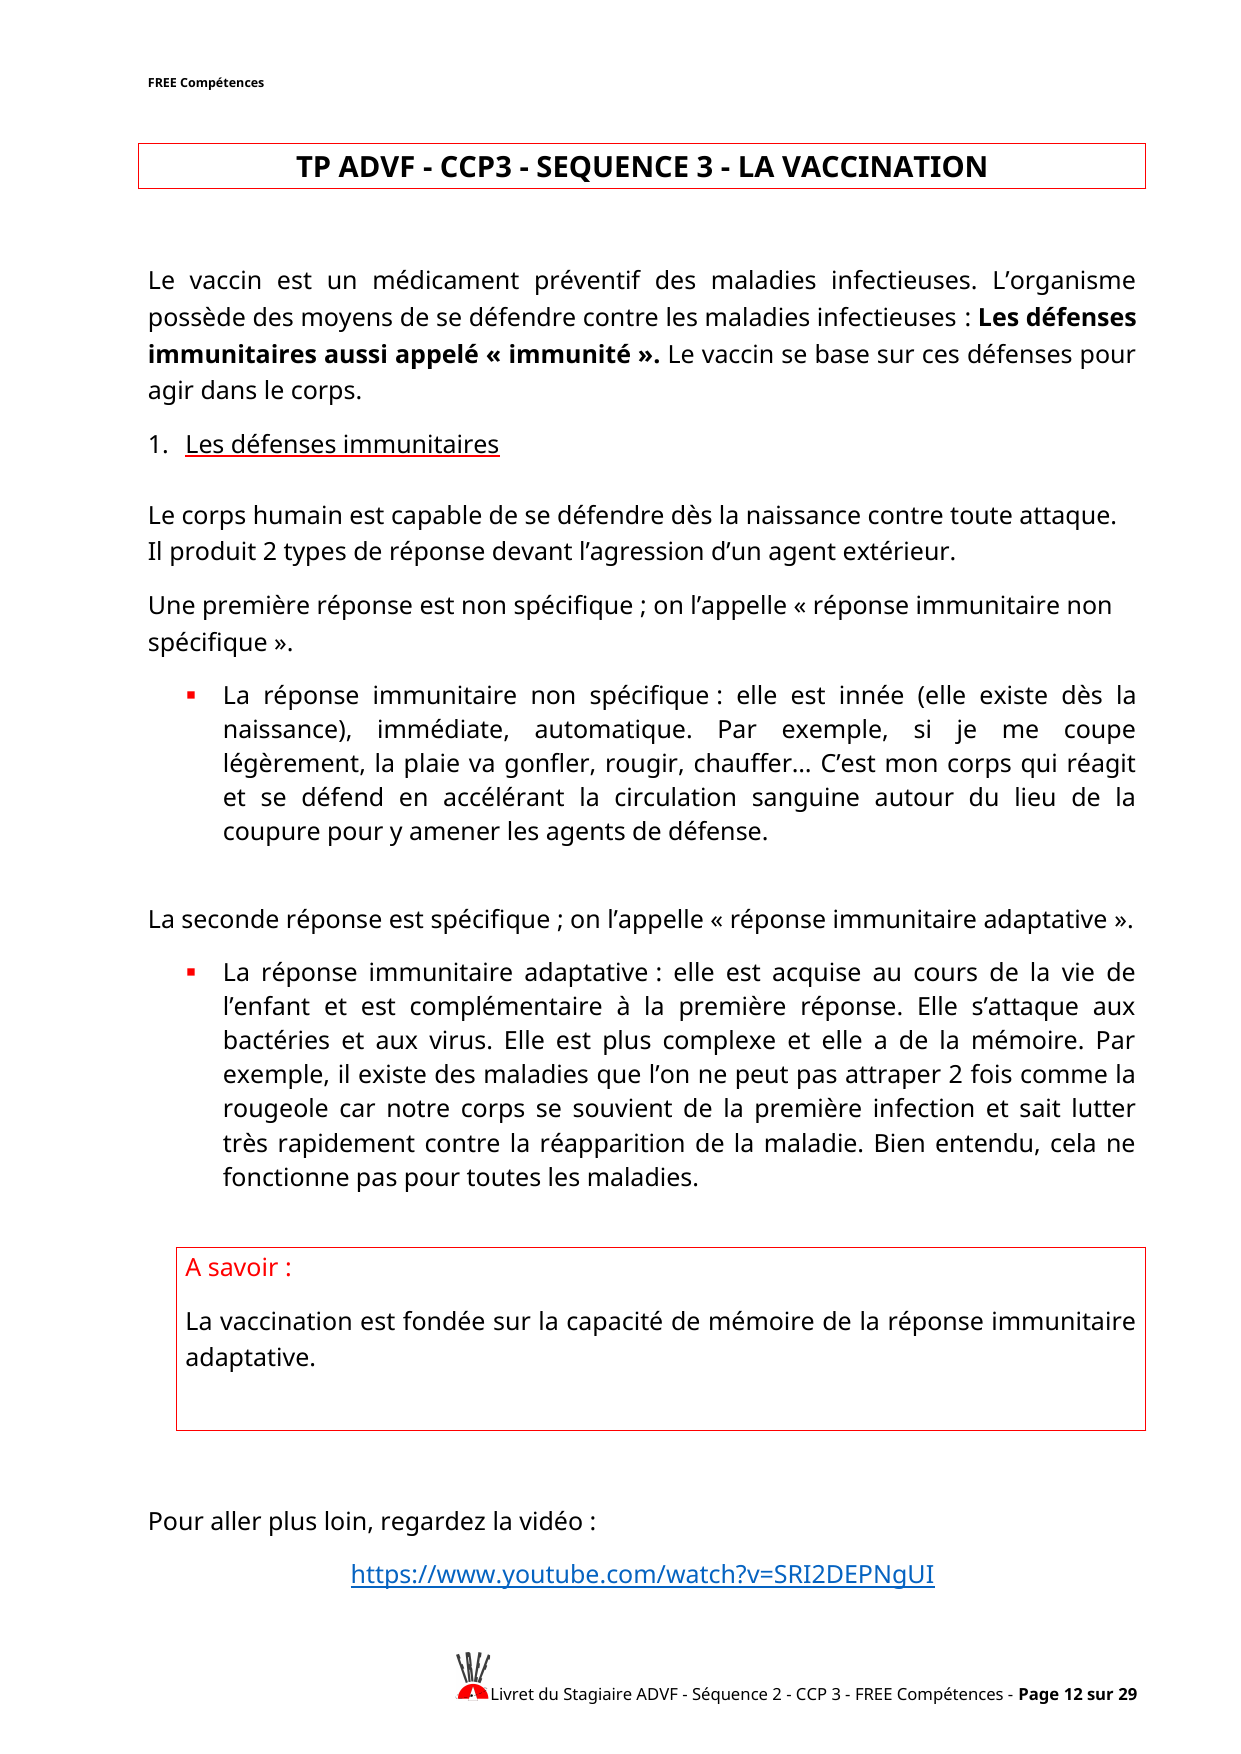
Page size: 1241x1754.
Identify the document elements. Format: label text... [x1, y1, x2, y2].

text Pour aller plus loin, regardez la vidéo : [148, 1503, 1137, 1538]
text Le vaccin est un médicament préventif des maladies infectieuses. L’organisme possède des moyens de se défendre contre les maladies infectieuses : Les défenses immunitaires aussi appelé « immunité ». Le vaccin se base sur ces défenses pour agir dans le corps. [148, 263, 1137, 407]
subtitle TP ADVF - CCP3 - SEQUENCE 3 - LA VACCINATION [139, 144, 1145, 188]
picture [455, 1652, 491, 1701]
text La seconde réponse est spécifique ; on l’appelle « réponse immunitaire adaptative ». [148, 901, 1137, 936]
text A savoir : [177, 1248, 1145, 1284]
list Les défenses immunitaires [148, 426, 1137, 461]
list La réponse immunitaire non spécifique : elle est innée (elle existe dès la naissance), immédiate, automatique. Par exemple, si je me coupe légèrement, la plaie va gonfler, rougir, chauffer… C’est mon corps qui réagit et se défend en accélérant la circulation sanguine autour du lieu de la coupure pour y amener les agents de défense. [185, 678, 1137, 848]
text Une première réponse est non spécifique ; on l’appelle « réponse immunitaire non spécifique ». [148, 587, 1137, 658]
text Le corps humain est capable de se défendre dès la naissance contre toute attaque. Il produit 2 types de réponse devant l’agression d’un agent extérieur. [148, 497, 1137, 568]
text https://www.youtube.com/watch?v=SRI2DEPNgUI [148, 1557, 1137, 1591]
list La réponse immunitaire adaptative : elle est acquise au cours de la vie de l’enfant et est complémentaire à la première réponse. Elle s’attaque aux bactéries et aux virus. Elle est plus complexe et elle a de la mémoire. Par exemple, il existe des maladies que l’on ne peut pas attraper 2 fois comme la rougeole car notre corps se souvient de la première infection et sait lutter très rapidement contre la réapparition de la maladie. Bien entendu, cela ne fonctionne pas pour toutes les maladies. [185, 955, 1137, 1193]
text La vaccination est fondée sur la capacité de mémoire de la réponse immunitaire adaptative. [177, 1300, 1145, 1374]
